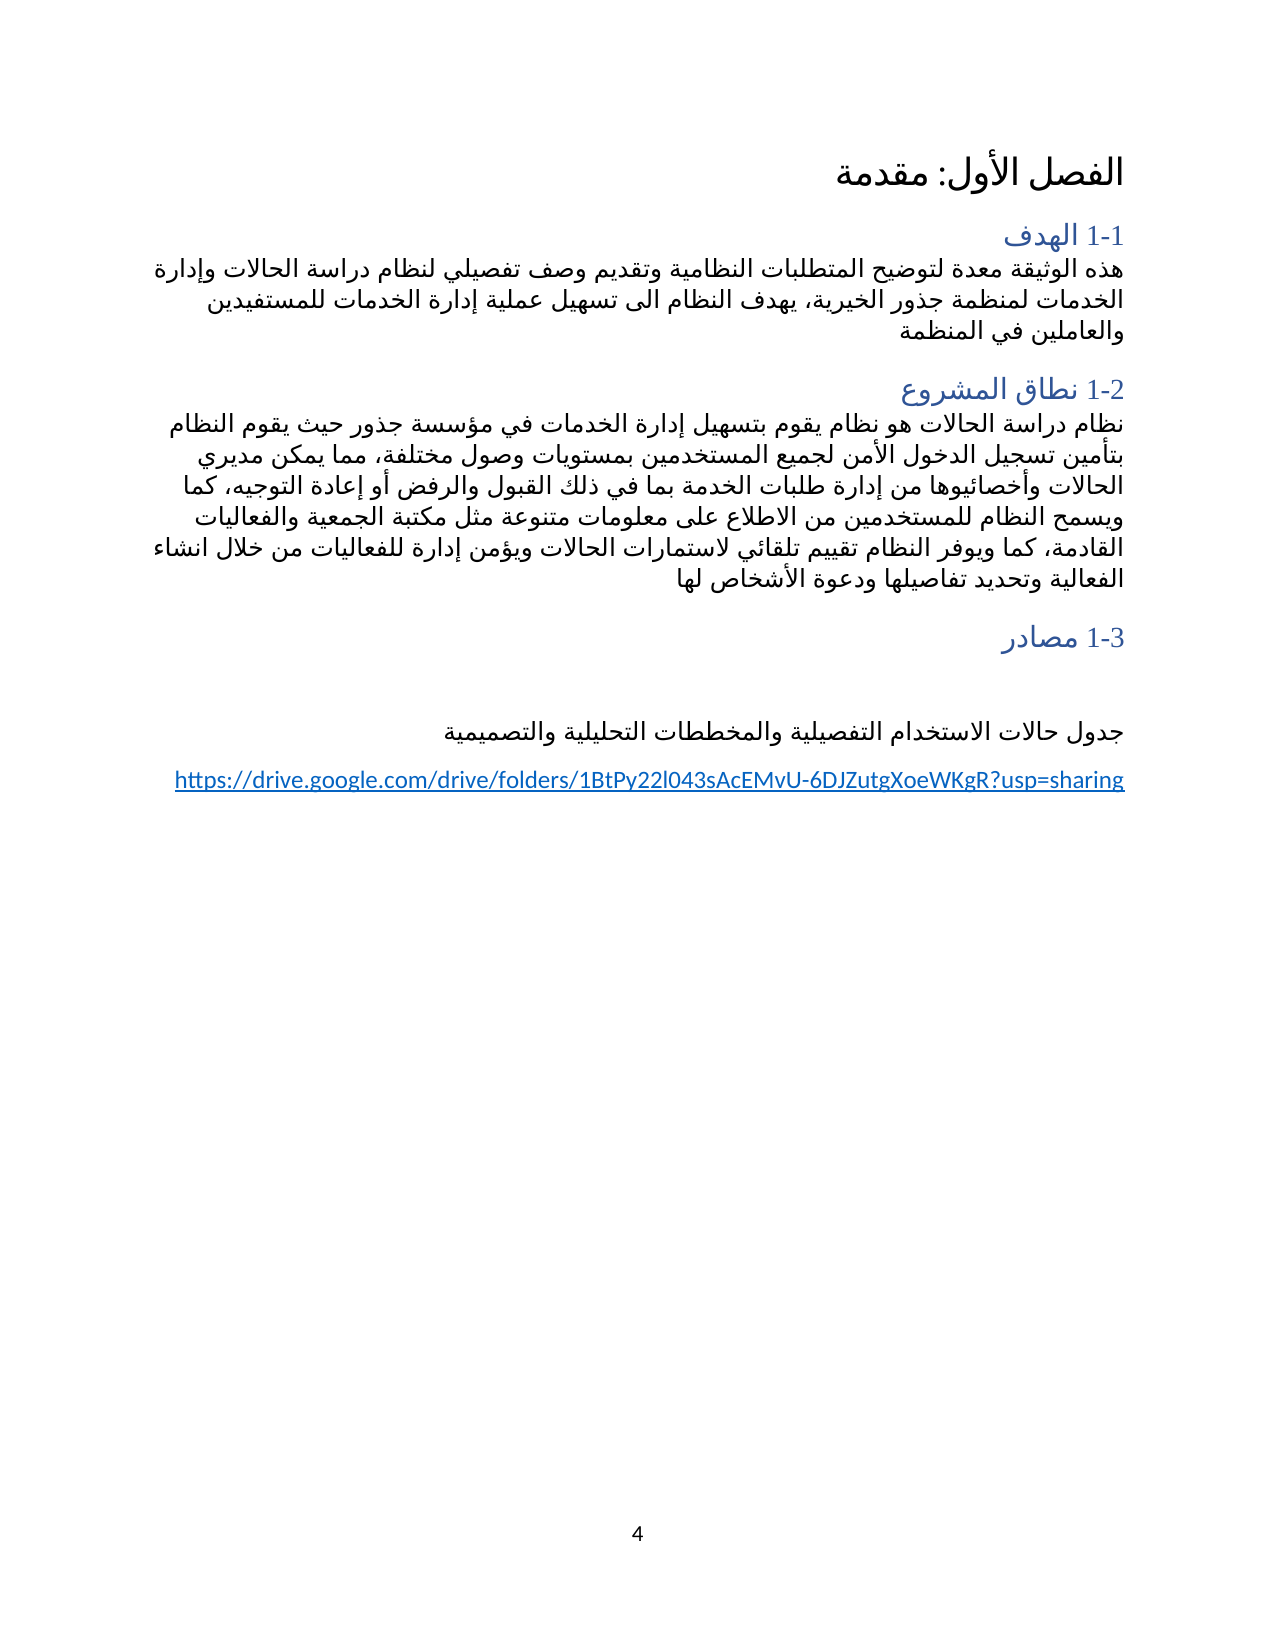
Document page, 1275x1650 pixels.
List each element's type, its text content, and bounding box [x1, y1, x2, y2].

text جدول حالات الاستخدام التفصيلية والمخططات التحليلية والتصميمية [150, 717, 1125, 745]
text https://drive.google.com/drive/folders/1BtPy22l043sAcEMvU-6DJZutgXoeWKgR?usp=sharing [150, 764, 1125, 795]
title الفصل الأول: مقدمة [150, 150, 1125, 193]
text نظام دراسة الحالات هو نظام يقوم بتسهيل إدارة الخدمات في مؤسسة جذور حيث يقوم النظام بتأمين تسجيل الدخول الأمن لجميع المستخدمين بمستويات وصول مختلفة، مما يمكن مديري الحالات وأخصائيوها من إدارة طلبات الخدمة بما في ذلك القبول والرفض أو إعادة التوجيه، كما ويسمح النظام للمستخدمين من الاطلاع على معلومات متنوعة مثل مكتبة الجمعية والفعاليات القادمة، كما ويوفر النظام تقييم تلقائي لاستمارات الحالات ويؤمن إدارة للفعاليات من خلال انشاء الفعالية وتحديد تفاصيلها ودعوة الأشخاص لها [150, 408, 1125, 592]
subtitle 1-1 الهدف [150, 218, 1125, 252]
subtitle 1-2 نطاق المشروع [150, 372, 1125, 406]
text هذه الوثيقة معدة لتوضيح المتطلبات النظامية وتقديم وصف تفصيلي لنظام دراسة الحالات وإدارة الخدمات لمنظمة جذور الخيرية، يهدف النظام الى تسهيل عملية إدارة الخدمات للمستفيدين والعاملين في المنظمة [150, 254, 1125, 345]
subtitle 1-3 مصادر [150, 620, 1125, 653]
